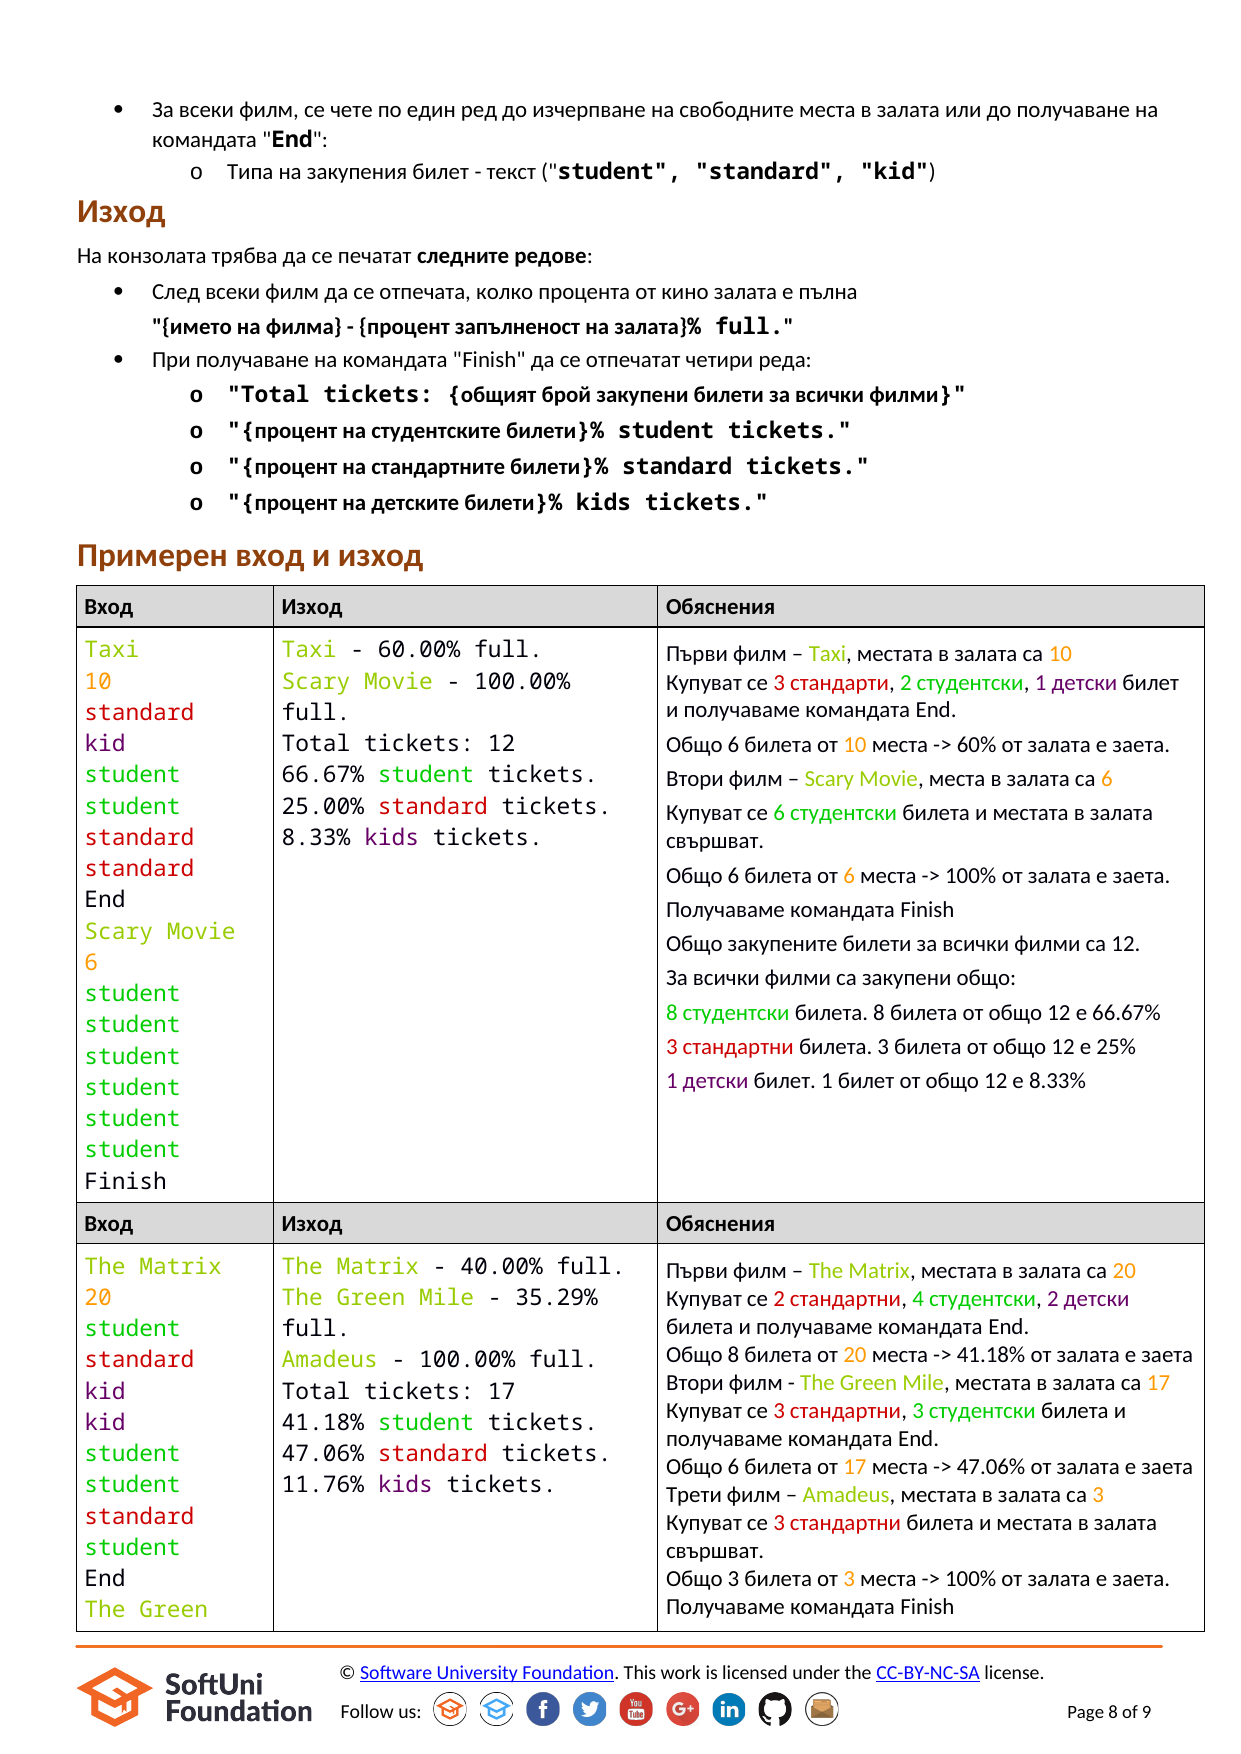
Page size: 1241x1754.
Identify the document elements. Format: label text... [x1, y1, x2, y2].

table_cell Първи филм – Taxi, местата в залата са 10 Купуват се 3 стандарти, 2 студентски, 1 детски билет и получаваме командата End. Общо 6 билета от 10 места -> 60% от залата е заета. Втори филм – Scary Movie, места в залата са 6 Купуват се 6 студентски билета и местата в залата свършват. Общо 6 билета от 6 места -> 100% от залата е заета. Получаваме командата Finish Общо закупените билети за всички филми са 12. За всички филми са закупени общо: 8 студентски билета. 8 билета от общо 12 е 66.67% 3 стандартни билета. 3 билета от общо 12 е 25% 1 детски билет. 1 билет от общо 12 е 8.33% [658, 628, 1204, 1202]
table_cell Обяснения [658, 1203, 1204, 1243]
list При получаване на командата "Finish" да се отпечатат четири реда: [114, 346, 1163, 374]
picture [666, 1692, 700, 1726]
picture [526, 1692, 560, 1726]
table_header Вход [77, 586, 273, 626]
picture [480, 1692, 513, 1726]
list "{процент на детските билети}% kids tickets." [189, 486, 1163, 517]
list За всеки филм, се чете по един ред до изчерпване на свободните места в залата или до получаване на командата "End": [114, 95, 1163, 155]
picture [619, 1692, 653, 1726]
table_cell Taxi - 60.00% full. Scary Movie - 100.00% full. Total tickets: 12 66.67% student tickets. 25.00% standard tickets. 8.33% kids tickets. [274, 628, 657, 1202]
list "{процент на стандартните билети}% standard tickets." [189, 450, 1163, 481]
text На конзолата трябва да се печатат следните редове: [77, 241, 1163, 269]
picture [805, 1692, 839, 1726]
picture [433, 1692, 467, 1726]
list "{името на филма} - {процент запълненост на залата}% full." [152, 310, 1163, 341]
picture [736, 1693, 746, 1703]
picture [712, 1716, 722, 1726]
subtitle Примерен вход и изход [77, 534, 1163, 575]
table_cell Вход [77, 1203, 273, 1243]
list Типа на закупения билет - текст ("student", "standard", "kid") [189, 155, 1163, 186]
picture [736, 1716, 746, 1726]
list "{процент на студентските билети}% student tickets." [189, 414, 1163, 445]
list "Total tickets: {общият брой закупени билети за всички филми}" [189, 378, 1163, 409]
picture [758, 1692, 792, 1726]
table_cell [274, 1244, 657, 1631]
subtitle Изход [77, 190, 1163, 231]
picture [573, 1692, 607, 1726]
table_header Изход [274, 586, 657, 626]
table_cell Taxi 10 standard kid student student standard standard End Scary Movie 6 student student student student student student Finish [77, 628, 273, 1202]
table_header Обяснения [658, 586, 1204, 626]
picture [76, 1667, 312, 1727]
list След всеки филм да се отпечата, колко процента от кино залата е пълна [114, 277, 1163, 306]
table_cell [77, 1244, 273, 1631]
picture [712, 1693, 722, 1703]
picture [727, 1707, 738, 1717]
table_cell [658, 1244, 1204, 1631]
table_cell Изход [274, 1203, 657, 1243]
